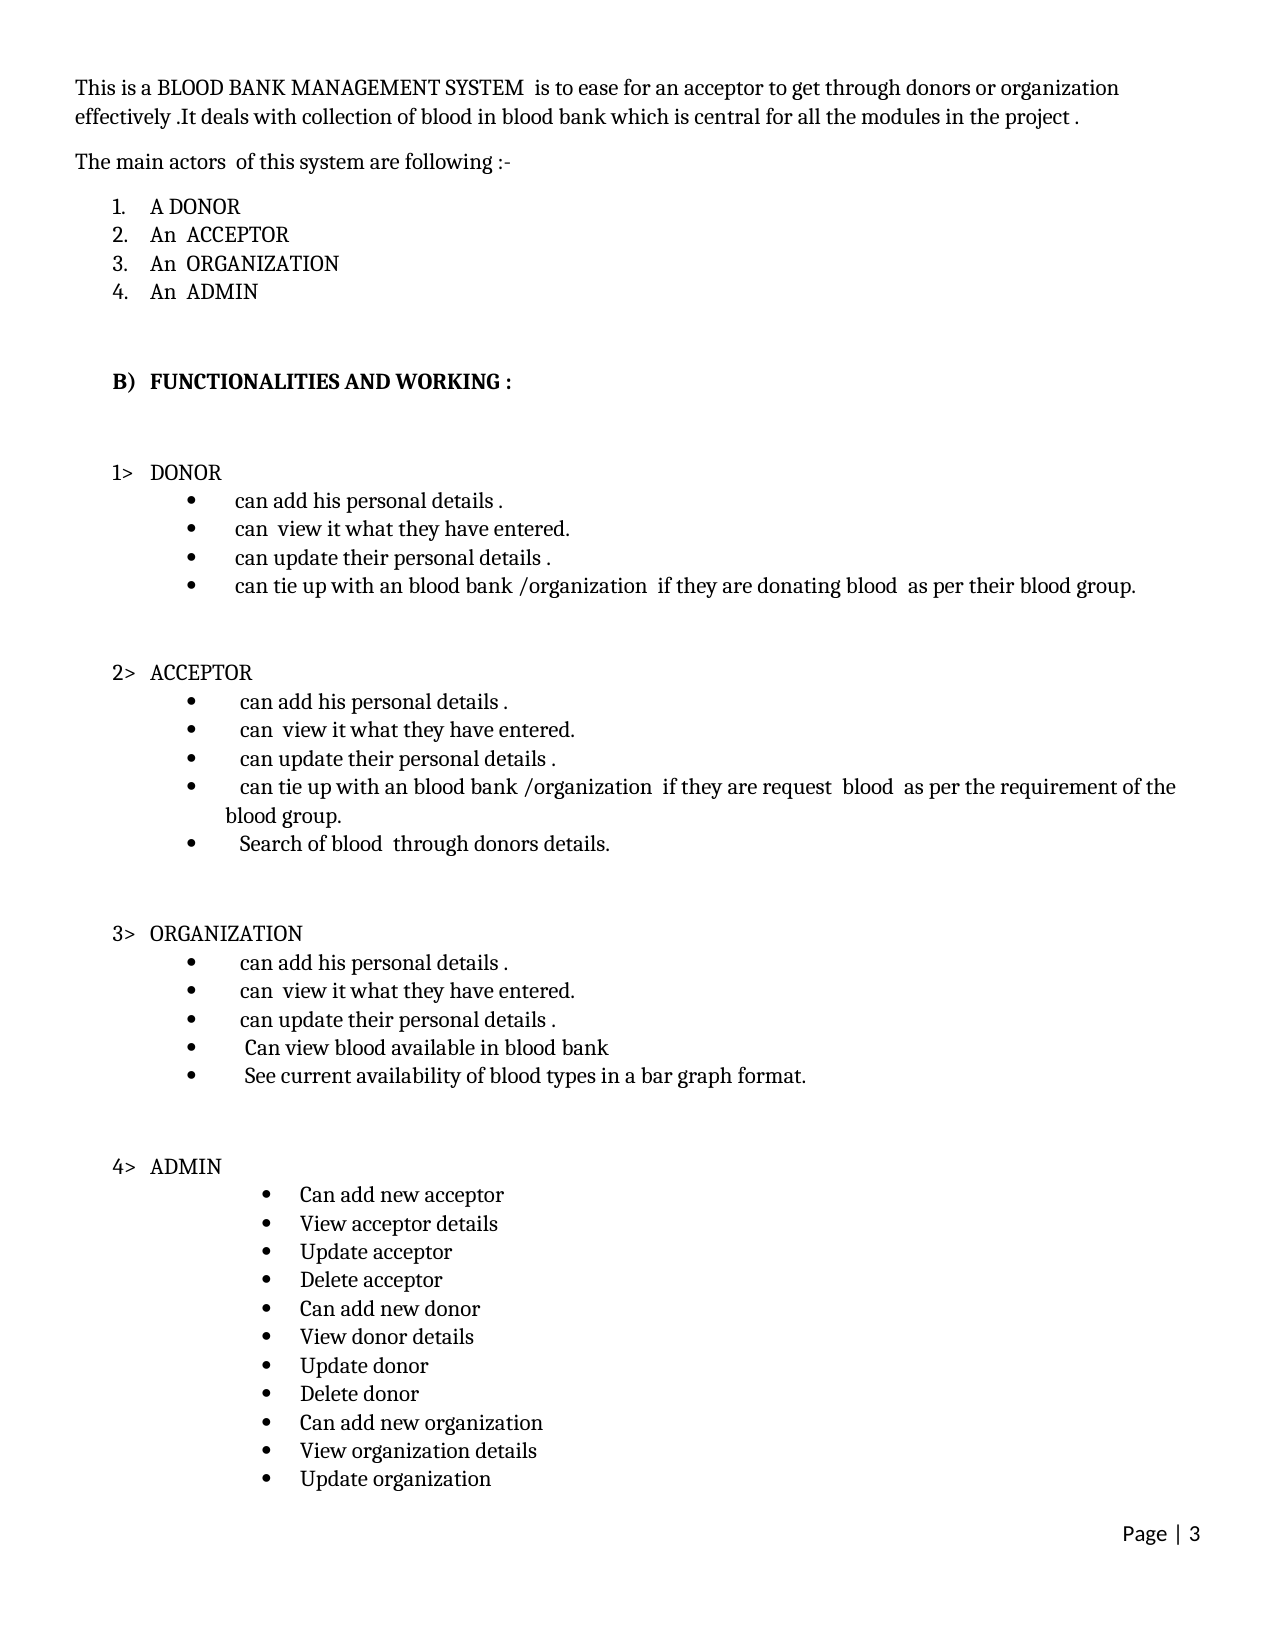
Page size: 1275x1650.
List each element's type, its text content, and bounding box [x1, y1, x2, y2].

list can update their personal details . [187, 1006, 1200, 1033]
list can update their personal details . [187, 746, 1200, 772]
list Update acceptor [262, 1239, 1200, 1265]
list Update donor [262, 1352, 1200, 1379]
list can view it what they have entered. [187, 516, 1200, 543]
list Update organization [262, 1466, 1200, 1493]
list Can add new acceptor [262, 1182, 1200, 1208]
list can view it what they have entered. [187, 717, 1200, 743]
list DONOR [112, 459, 1200, 486]
list can tie up with an blood bank /organization if they are request blood as per the requirement of the blood group. [187, 774, 1200, 829]
list Delete donor [262, 1381, 1200, 1407]
list Can view blood available in blood bank [187, 1035, 1200, 1061]
list can update their personal details . [187, 545, 1200, 571]
list ADMIN [112, 1153, 1200, 1180]
list FUNCTIONALITIES AND WORKING : [112, 369, 1200, 396]
list Can add new organization [262, 1409, 1200, 1436]
text This is a BLOOD BANK MANAGEMENT SYSTEM is to ease for an acceptor to get through donors or organization effectively .It deals with collection of blood in blood bank which is central for all the modules in the project . [75, 75, 1200, 130]
list View acceptor details [262, 1210, 1200, 1237]
list ORGANIZATION [112, 921, 1200, 947]
list An ORGANIZATION [112, 251, 1200, 277]
list See current availability of blood types in a bar graph format. [187, 1063, 1200, 1089]
text The main actors of this system are following :- [75, 148, 1200, 175]
list View organization details [262, 1438, 1200, 1464]
list Delete acceptor [262, 1267, 1200, 1293]
list ACCEPTOR [112, 660, 1200, 687]
list can view it what they have entered. [187, 978, 1200, 1004]
list Search of blood through donors details. [187, 831, 1200, 857]
list can add his personal details . [187, 488, 1200, 514]
list View donor details [262, 1324, 1200, 1350]
list An ADMIN [112, 279, 1200, 305]
list Can add new donor [262, 1296, 1200, 1322]
list can tie up with an blood bank /organization if they are donating blood as per their blood group. [187, 573, 1200, 599]
list can add his personal details . [187, 689, 1200, 715]
list An ACCEPTOR [112, 222, 1200, 248]
list A DONOR [112, 194, 1200, 220]
list can add his personal details . [187, 949, 1200, 976]
